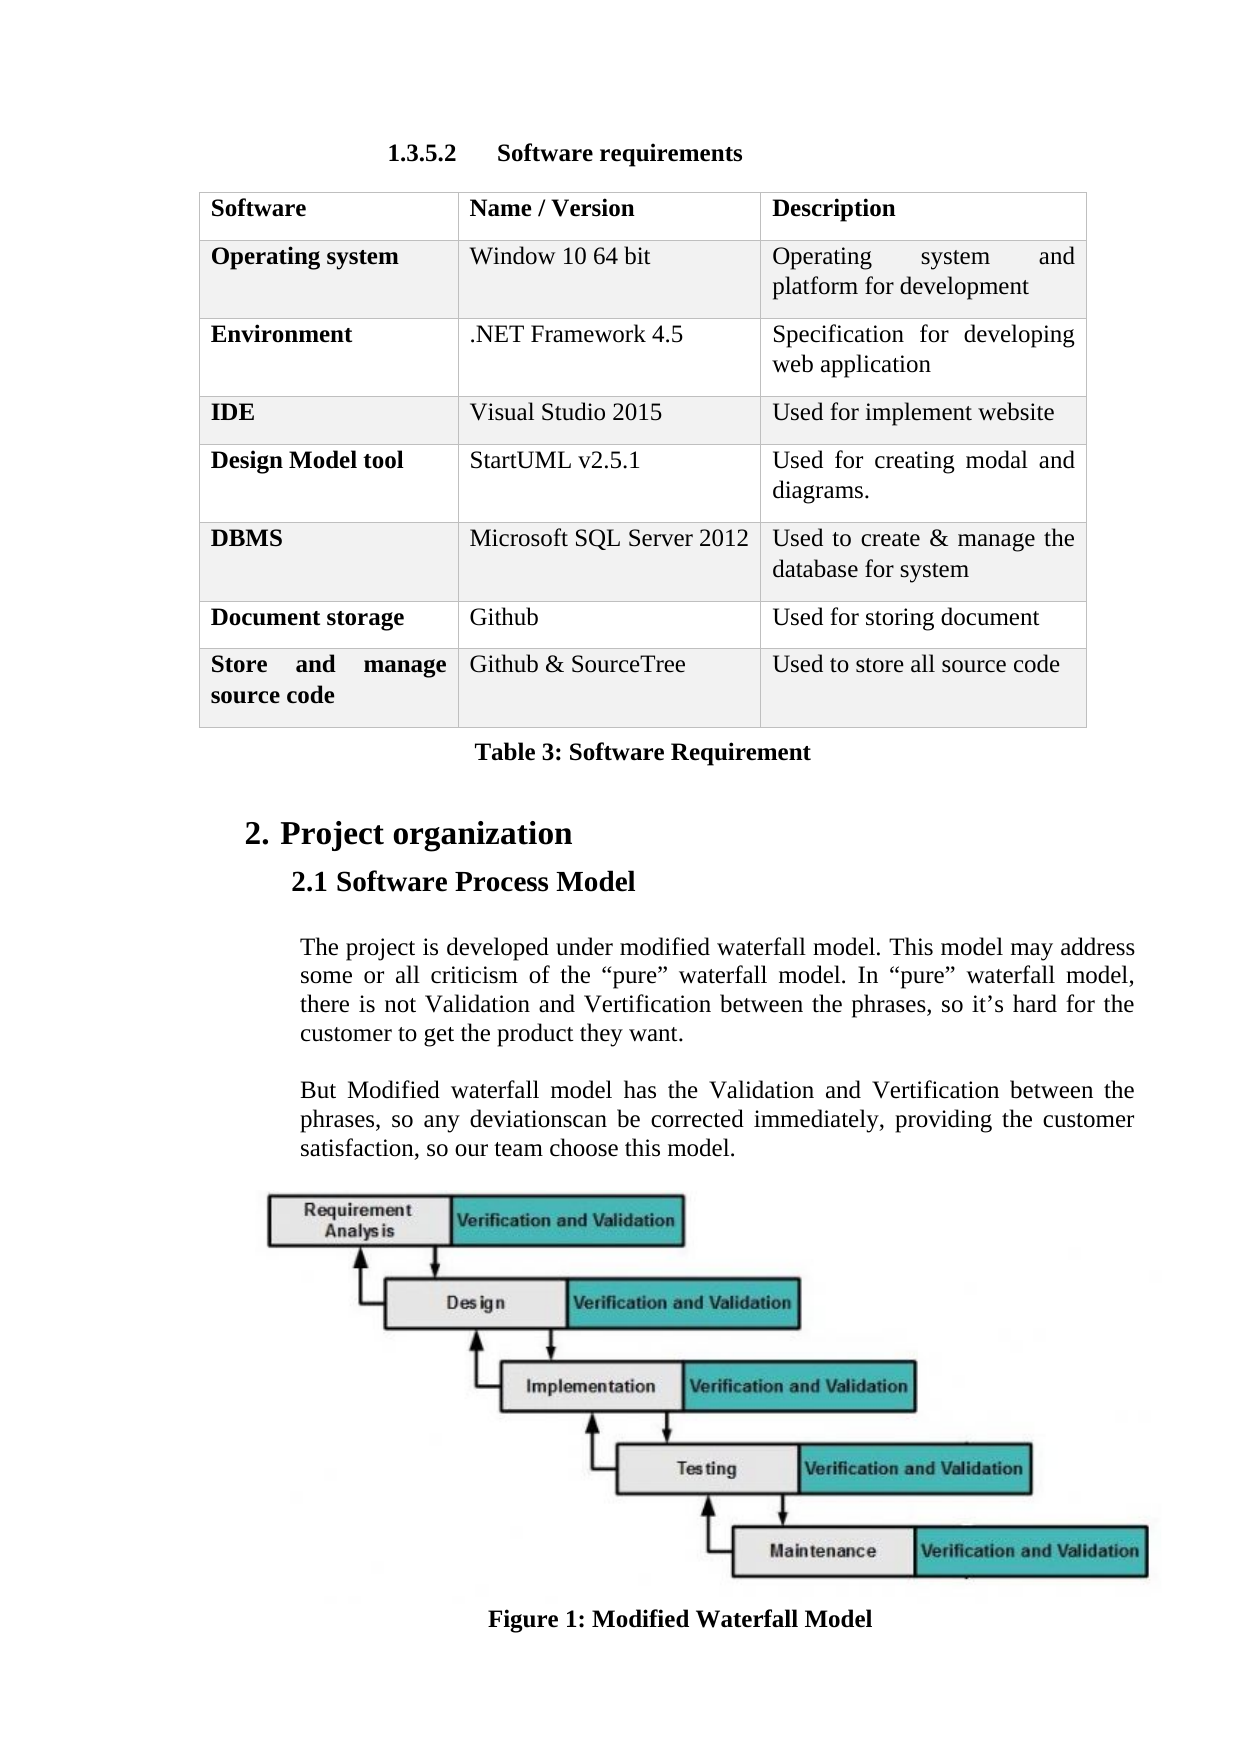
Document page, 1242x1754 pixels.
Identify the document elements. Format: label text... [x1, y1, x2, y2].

table_cell Store and manage source code [200, 649, 458, 727]
table_cell IDE [200, 397, 458, 444]
table_cell Github & SourceTree [459, 649, 760, 727]
table_cell Operating system [200, 241, 458, 318]
table_header Name / Version [459, 193, 760, 240]
table_header Description [761, 193, 1086, 240]
table_cell Used for implement website [761, 397, 1086, 444]
table_cell Used to create & manage the database for system [761, 523, 1086, 601]
table_cell Used for creating modal and diagrams. [761, 445, 1086, 522]
table_cell Visual Studio 2015 [459, 397, 760, 444]
table_cell Used to store all source code [761, 649, 1086, 727]
text 2. Project organization [244, 813, 1135, 852]
table_cell DBMS [200, 523, 458, 601]
table_cell Window 10 64 bit [459, 241, 760, 318]
text But Modified waterfall model has the Validation and Vertification between the phrases, so any deviationscan be corrected immediately, providing the customer satisfaction, so our team choose this model. [300, 1075, 1135, 1162]
table_cell Github [459, 602, 760, 648]
text Table 3: Software Requirement [150, 737, 1135, 766]
table_cell .NET Framework 4.5 [459, 319, 760, 396]
table_cell Specification for developing web application [761, 319, 1086, 396]
table_cell Design Model tool [200, 445, 458, 522]
table_cell Used for storing document [761, 602, 1086, 648]
table_header Software [200, 193, 458, 240]
table_cell Document storage [200, 602, 458, 648]
table_cell Microsoft SQL Server 2012 [459, 523, 760, 601]
table_cell Operating system and platform for development [761, 241, 1086, 318]
picture [244, 1190, 1162, 1604]
text The project is developed under modified waterfall model. This model may address some or all criticism of the “pure” waterfall model. In “pure” waterfall model, there is not Validation and Vertification between the phrases, so it’s hard for the customer to get the product they want. [300, 932, 1135, 1047]
table_cell Environment [200, 319, 458, 396]
text Figure 1: Modified Waterfall Model [225, 1604, 1135, 1633]
text 1.3.5.2 Software requirements [300, 138, 1135, 167]
text 2.1 Software Process Model [291, 864, 1135, 898]
table_cell StartUML v2.5.1 [459, 445, 760, 522]
